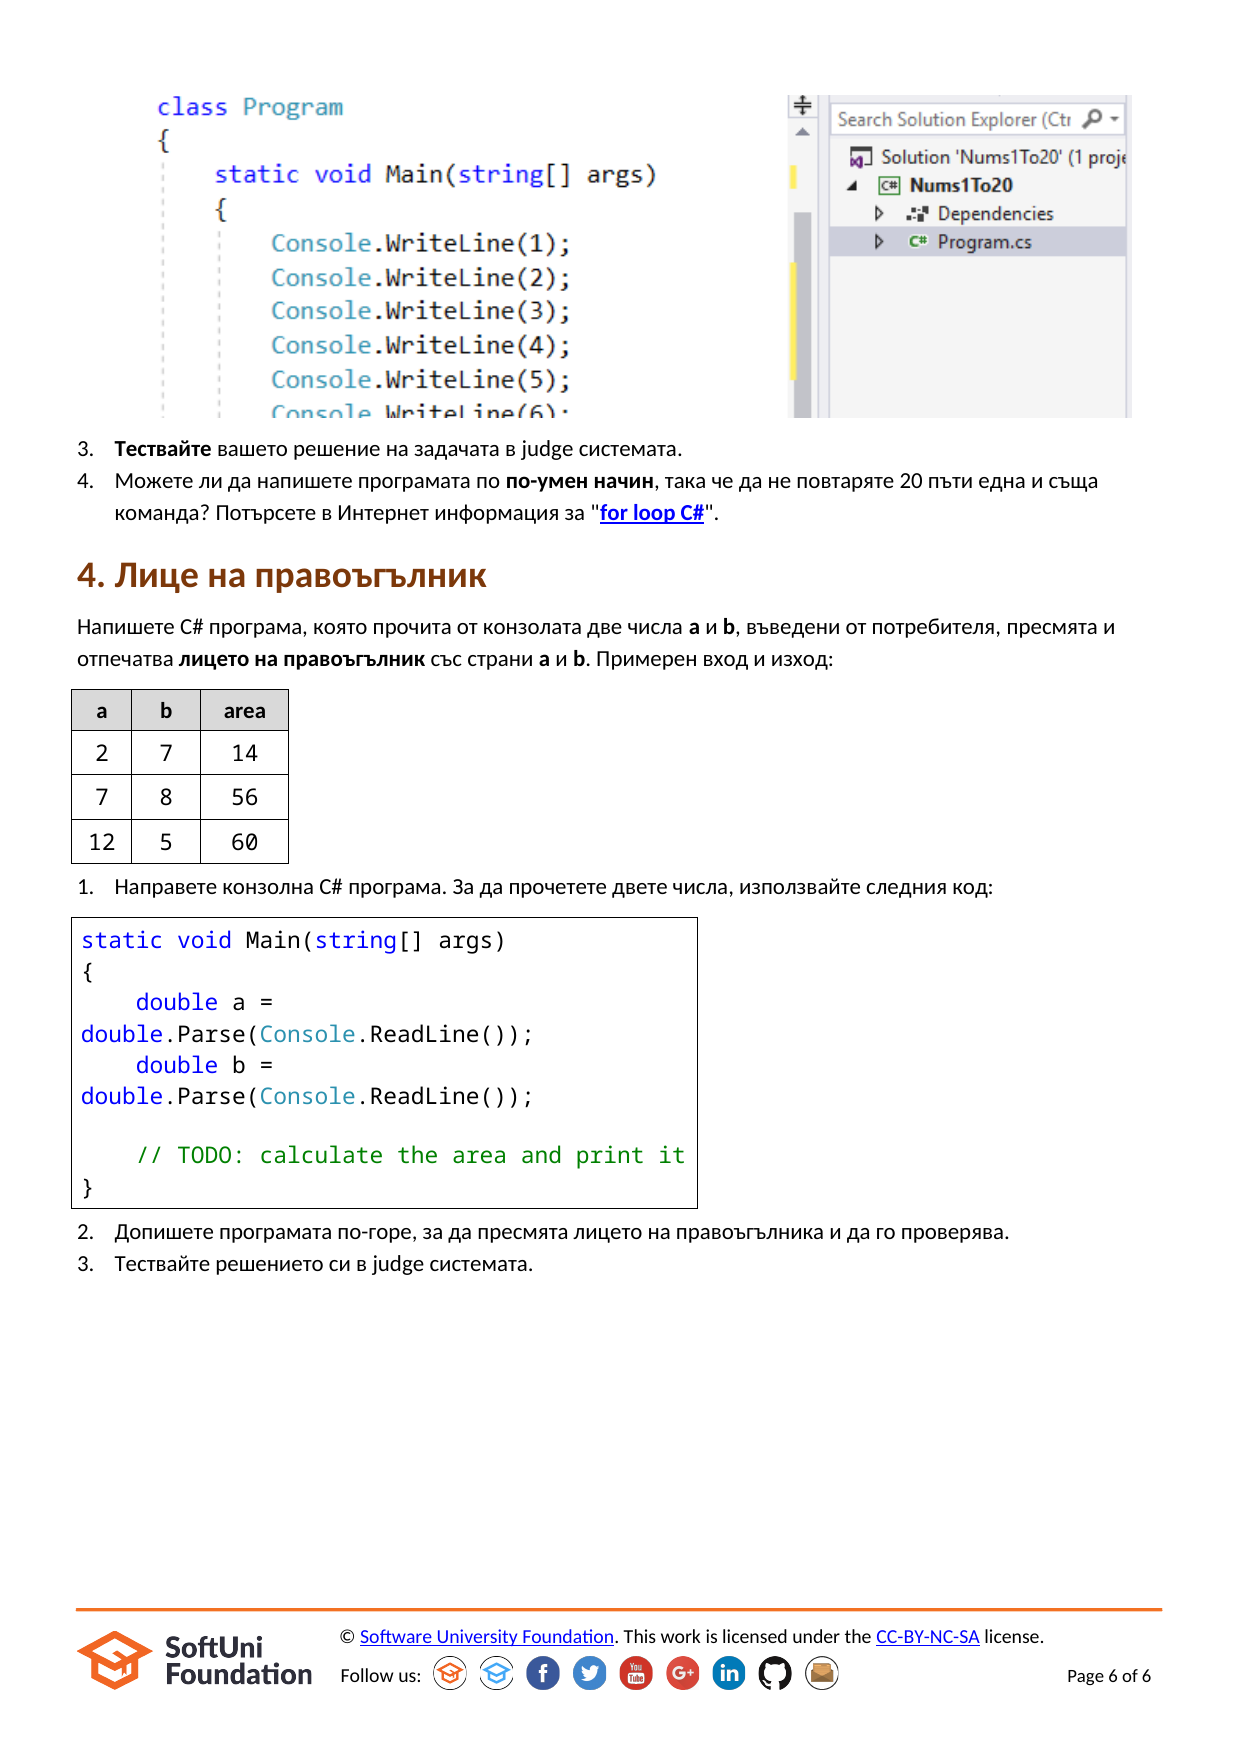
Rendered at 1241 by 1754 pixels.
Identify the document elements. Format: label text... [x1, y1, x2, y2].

list Тествайте вашето решение на задачата в judge системата. [77, 434, 1163, 462]
picture [712, 1680, 722, 1690]
table_cell 2 [72, 731, 131, 774]
table_cell 5 [132, 820, 200, 863]
subtitle Лице на правоъгълник [77, 551, 1163, 597]
text Напишете C# програма, която прочита от конзолата две числа a и b, въведени от потребителя, пресмята и отпечатва лицето на правоъгълник със страни a и b. Примерен вход и изход: [77, 612, 1163, 673]
list Можете ли да напишете програмата по по-умен начин, така че да не повтаряте 20 пъти една и съща команда? Потърсете в Интернет информация за "for loop C#". [77, 466, 1163, 526]
table_cell 60 [201, 820, 288, 863]
list Направете конзолна C# програма. За да прочетете двете числа, използвайте следния код: [77, 872, 1163, 900]
table_header area [201, 690, 288, 730]
picture [736, 1656, 746, 1666]
picture [76, 1631, 312, 1690]
picture [573, 1656, 607, 1690]
picture [526, 1656, 560, 1690]
table_cell 8 [132, 775, 200, 818]
table_cell 14 [201, 731, 288, 774]
picture [108, 95, 1132, 418]
picture [727, 1670, 738, 1680]
picture [480, 1656, 513, 1690]
list Тествайте решението си в judge системата. [77, 1249, 1163, 1277]
picture [758, 1656, 792, 1690]
picture [619, 1656, 653, 1690]
picture [433, 1656, 467, 1690]
list Допишете програмата по-горе, за да пресмята лицето на правоъгълника и да го проверява. [77, 1217, 1163, 1245]
picture [736, 1680, 746, 1690]
table_header static void Main(string[] args) { double a = double.Parse(Console.ReadLine()); double b = double.Parse(Console.ReadLine()); // TODO: calculate the area and print it } [72, 918, 697, 1208]
picture [666, 1656, 700, 1690]
table_cell 7 [132, 731, 200, 774]
table_cell 12 [72, 820, 131, 863]
table_header a [72, 690, 131, 730]
table_cell 7 [72, 775, 131, 818]
picture [805, 1656, 839, 1690]
table_cell 56 [201, 775, 288, 818]
table_header b [132, 690, 200, 730]
picture [712, 1656, 722, 1666]
